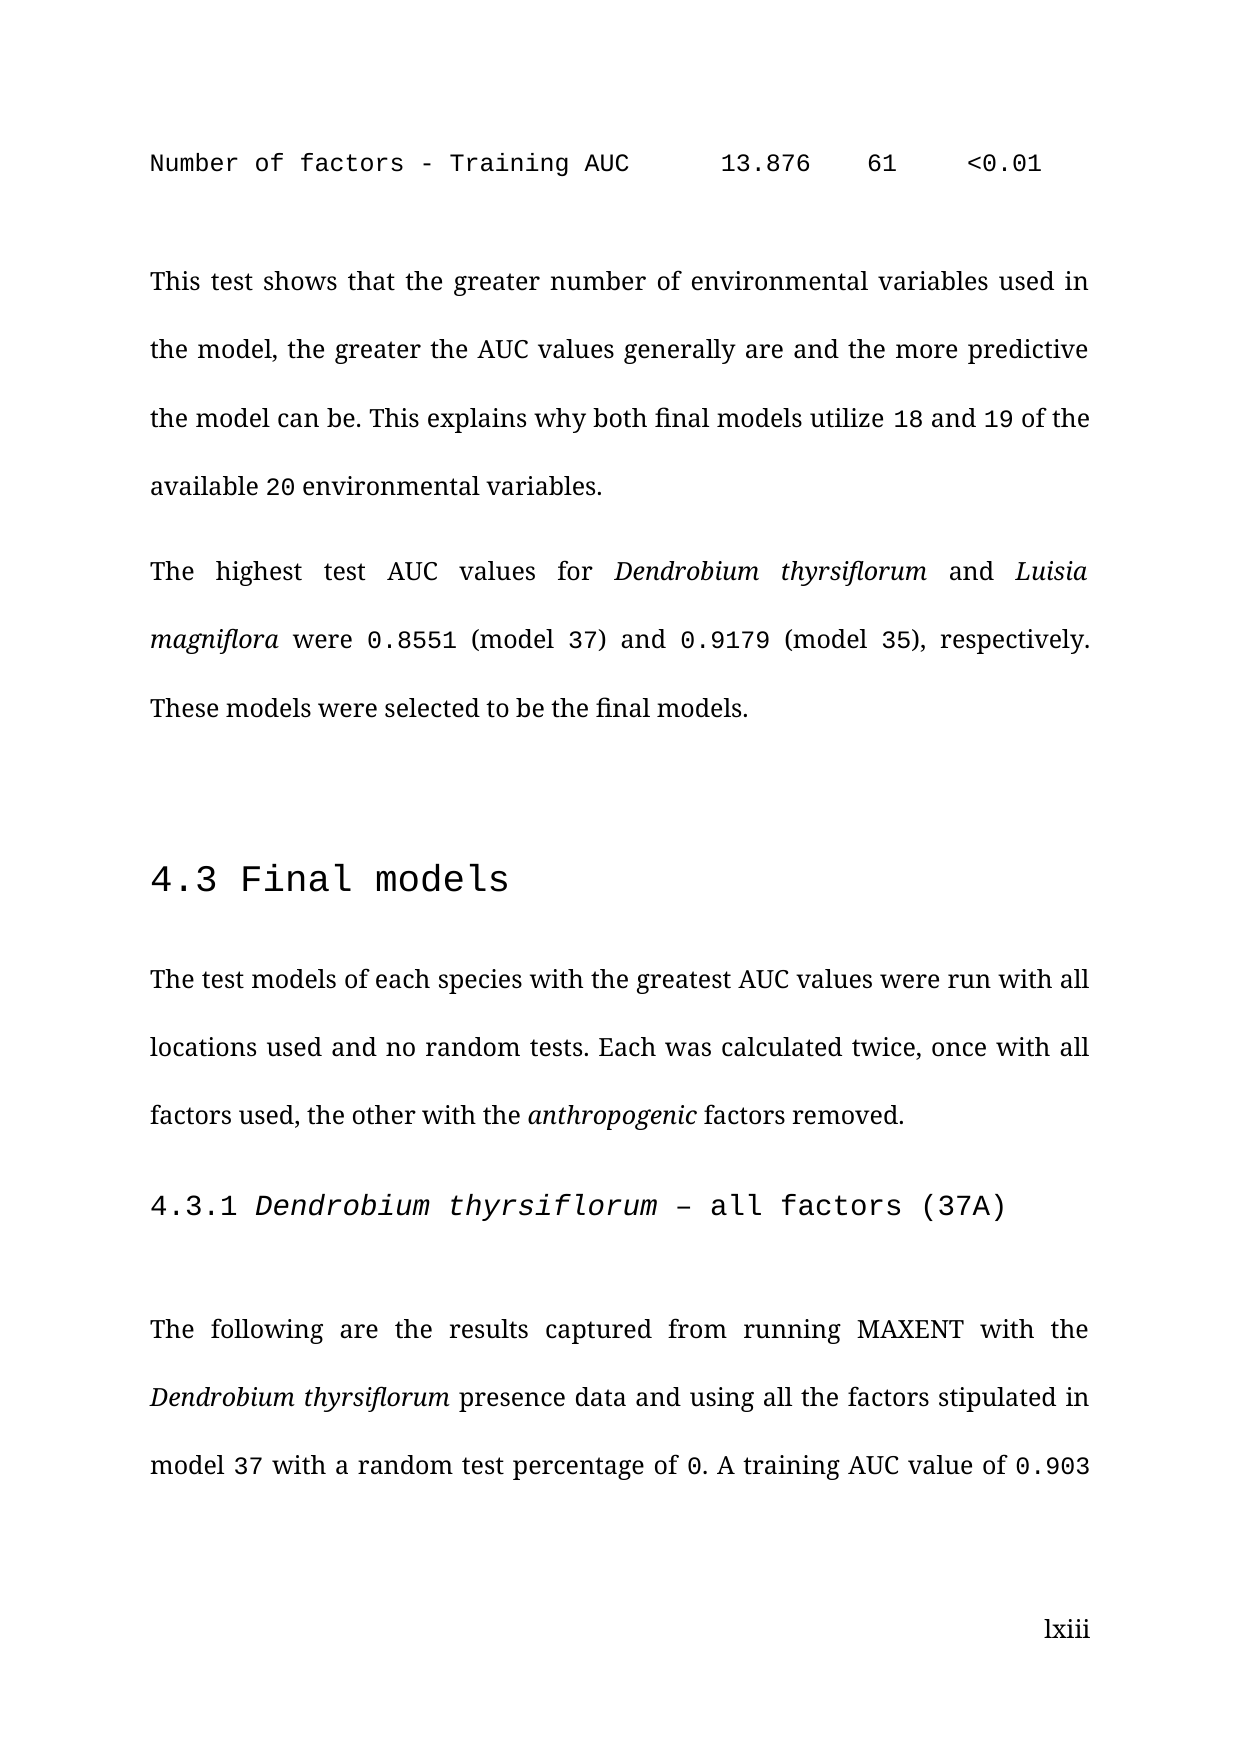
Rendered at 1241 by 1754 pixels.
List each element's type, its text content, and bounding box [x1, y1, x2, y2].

text The highest test AUC values for Dendrobium thyrsiflorum and Luisia magniflora were 0.8551 (model 37) and 0.9179 (model 35), respectively. These models were selected to be the final models. [150, 554, 1090, 724]
subtitle 4.3.1 Dendrobium thyrsiflorum – all factors (37A) [150, 1191, 1090, 1224]
text The test models of each species with the greatest AUC values were run with all locations used and no random tests. Each was calculated twice, once with all factors used, the other with the anthropogenic factors removed. [150, 961, 1090, 1132]
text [150, 1311, 1090, 1482]
table_cell <0.01 [935, 150, 1074, 179]
text This test shows that the greater number of environmental variables used in the model, the greater the AUC values generally are and the more predictive the model can be. This explains why both final models utilize 18 and 19 of the available 20 environmental variables. [150, 264, 1090, 503]
table_cell 61 [829, 150, 934, 179]
subtitle 4.3 Final models [150, 860, 1090, 902]
table_cell Number of factors - Training AUC [138, 150, 702, 179]
table_cell 13.876 [702, 150, 829, 179]
